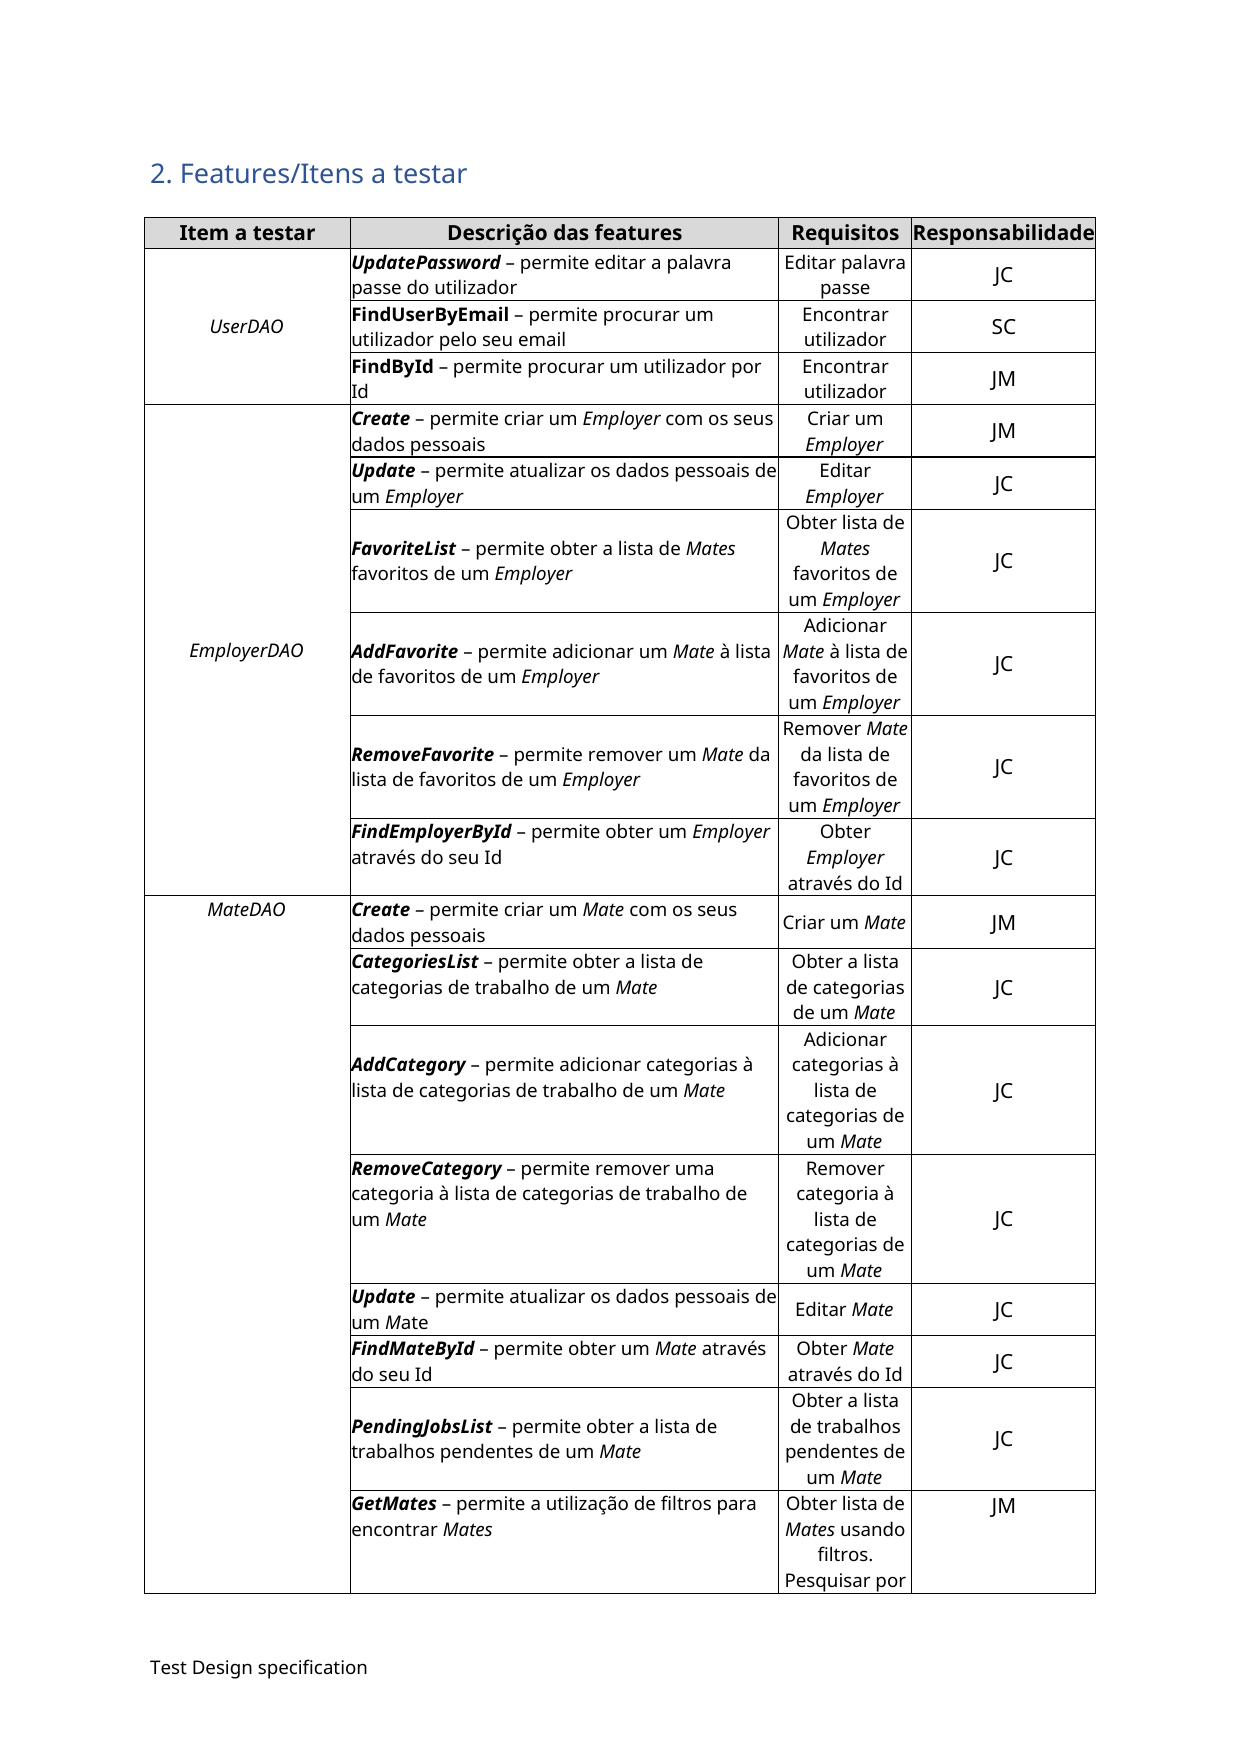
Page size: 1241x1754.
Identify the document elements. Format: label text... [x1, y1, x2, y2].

table_cell JC [912, 1336, 1095, 1387]
table_cell FindMateById – permite obter um Mate através do seu Id [351, 1336, 778, 1387]
table_cell Create – permite criar um Employer com os seus dados pessoais [351, 405, 778, 456]
table_cell JC [912, 1388, 1095, 1490]
table_cell JM [912, 1491, 1095, 1593]
table_cell JC [912, 510, 1095, 612]
table_cell Editar palavra passe [779, 249, 911, 300]
table_cell JM [912, 405, 1095, 456]
table_cell FindUserByEmail – permite procurar um utilizador pelo seu email [351, 301, 778, 352]
table_cell Obter Mate através do Id [779, 1336, 911, 1387]
table_cell PendingJobsList – permite obter a lista de trabalhos pendentes de um Mate [351, 1388, 778, 1490]
table_cell JC [912, 613, 1095, 715]
table_cell Create – permite criar um Mate com os seus dados pessoais [351, 896, 778, 947]
table_cell UserDAO [145, 249, 350, 404]
table_cell Remover categoria à lista de categorias de um Mate [779, 1155, 911, 1282]
table_cell SC [912, 301, 1095, 352]
table_header Requisitos [779, 218, 911, 248]
table_cell JC [912, 819, 1095, 895]
table_cell Obter lista de Mates favoritos de um Employer [779, 510, 911, 612]
table_cell JC [912, 1155, 1095, 1282]
table_cell EmployerDAO [145, 405, 350, 895]
table_cell JM [912, 896, 1095, 947]
table_cell Obter a lista de trabalhos pendentes de um Mate [779, 1388, 911, 1490]
table_cell JC [912, 949, 1095, 1025]
table_cell Remover Mate da lista de favoritos de um Employer [779, 716, 911, 818]
table_cell Editar Mate [779, 1284, 911, 1334]
table_cell RemoveCategory – permite remover uma categoria à lista de categorias de trabalho de um Mate [351, 1155, 778, 1282]
table_cell JC [912, 249, 1095, 300]
table_cell Criar um Employer [779, 405, 911, 456]
table_cell Update – permite atualizar os dados pessoais de um Employer [351, 458, 778, 508]
table_cell JM [912, 353, 1095, 404]
table_cell FindEmployerById – permite obter um Employer através do seu Id [351, 819, 778, 895]
table_cell Obter Employer através do Id [779, 819, 911, 895]
table_cell Update – permite atualizar os dados pessoais de um Mate [351, 1284, 778, 1334]
table_cell Encontrar utilizador [779, 301, 911, 352]
table_cell CategoriesList – permite obter a lista de categorias de trabalho de um Mate [351, 949, 778, 1025]
table_cell AddCategory – permite adicionar categorias à lista de categorias de trabalho de um Mate [351, 1026, 778, 1154]
table_cell Adicionar Mate à lista de favoritos de um Employer [779, 613, 911, 715]
table_cell JC [912, 458, 1095, 508]
table_cell Editar Employer [779, 458, 911, 508]
table_cell MateDAO [145, 896, 350, 1593]
table_cell Encontrar utilizador [779, 353, 911, 404]
table_cell JC [912, 1026, 1095, 1154]
table_cell RemoveFavorite – permite remover um Mate da lista de favoritos de um Employer [351, 716, 778, 818]
table_header Descrição das features [351, 218, 778, 248]
table_cell FavoriteList – permite obter a lista de Mates favoritos de um Employer [351, 510, 778, 612]
table_cell UpdatePassword – permite editar a palavra passe do utilizador [351, 249, 778, 300]
table_header Responsabilidade [912, 218, 1095, 248]
table_cell Obter a lista de categorias de um Mate [779, 949, 911, 1025]
table_cell JC [912, 1284, 1095, 1334]
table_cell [779, 1491, 911, 1593]
table_cell JC [912, 716, 1095, 818]
table_cell FindById – permite procurar um utilizador por Id [351, 353, 778, 404]
subtitle 2. Features/Itens a testar [150, 154, 1090, 191]
table_cell AddFavorite – permite adicionar um Mate à lista de favoritos de um Employer [351, 613, 778, 715]
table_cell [351, 1491, 778, 1593]
table_cell Adicionar categorias à lista de categorias de um Mate [779, 1026, 911, 1154]
table_cell Criar um Mate [779, 896, 911, 947]
table_header Item a testar [145, 218, 350, 248]
